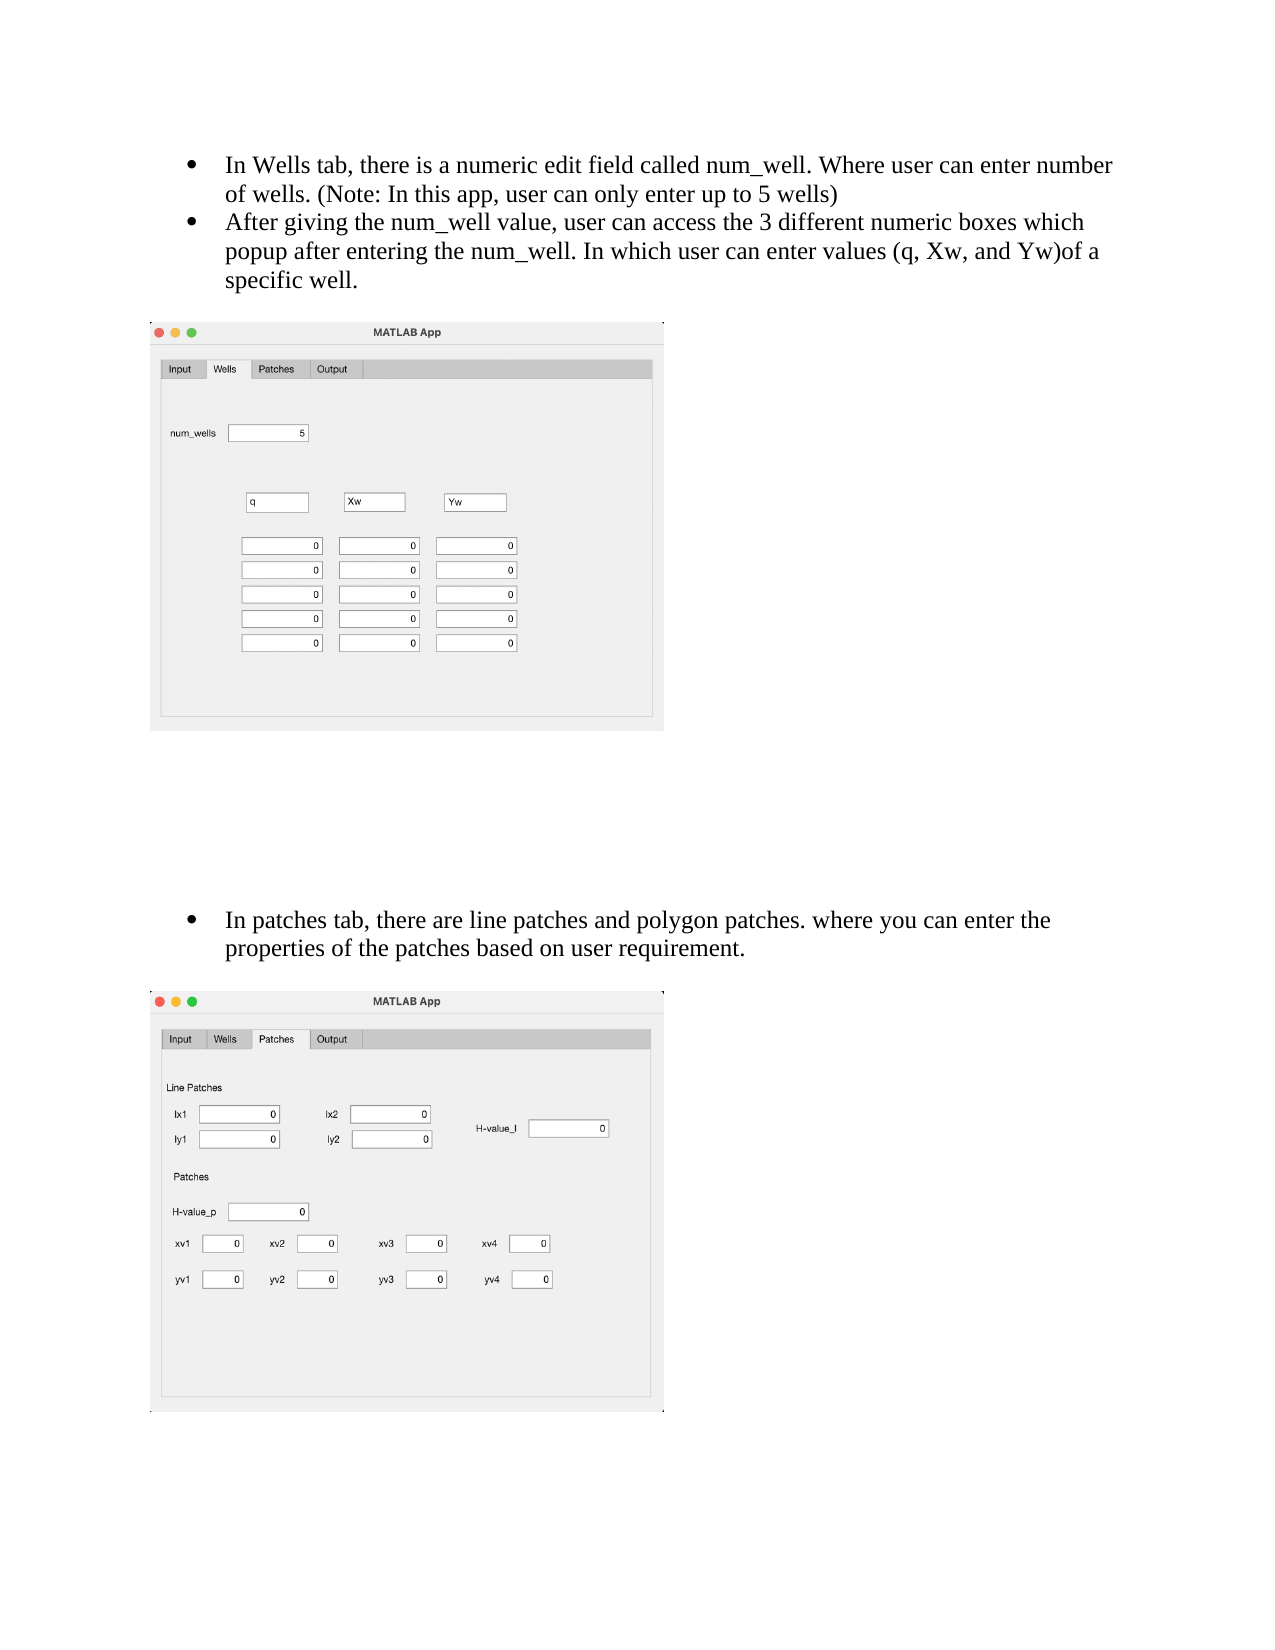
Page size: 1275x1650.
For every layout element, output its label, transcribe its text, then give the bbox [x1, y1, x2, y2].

picture [150, 991, 664, 1412]
picture [150, 322, 664, 731]
list In patches tab, there are line patches and polygon patches. where you can enter the properties of the patches based on user requirement. [187, 905, 1125, 962]
list After giving the num_well value, user can access the 3 different numeric boxes which popup after entering the num_well. In which user can enter values (q, Xw, and Yw)of a specific well. [187, 207, 1125, 294]
list In Wells tab, there is a numeric edit field called num_well. Where user can enter number of wells. (Note: In this app, user can only enter up to 5 wells) [187, 150, 1125, 207]
